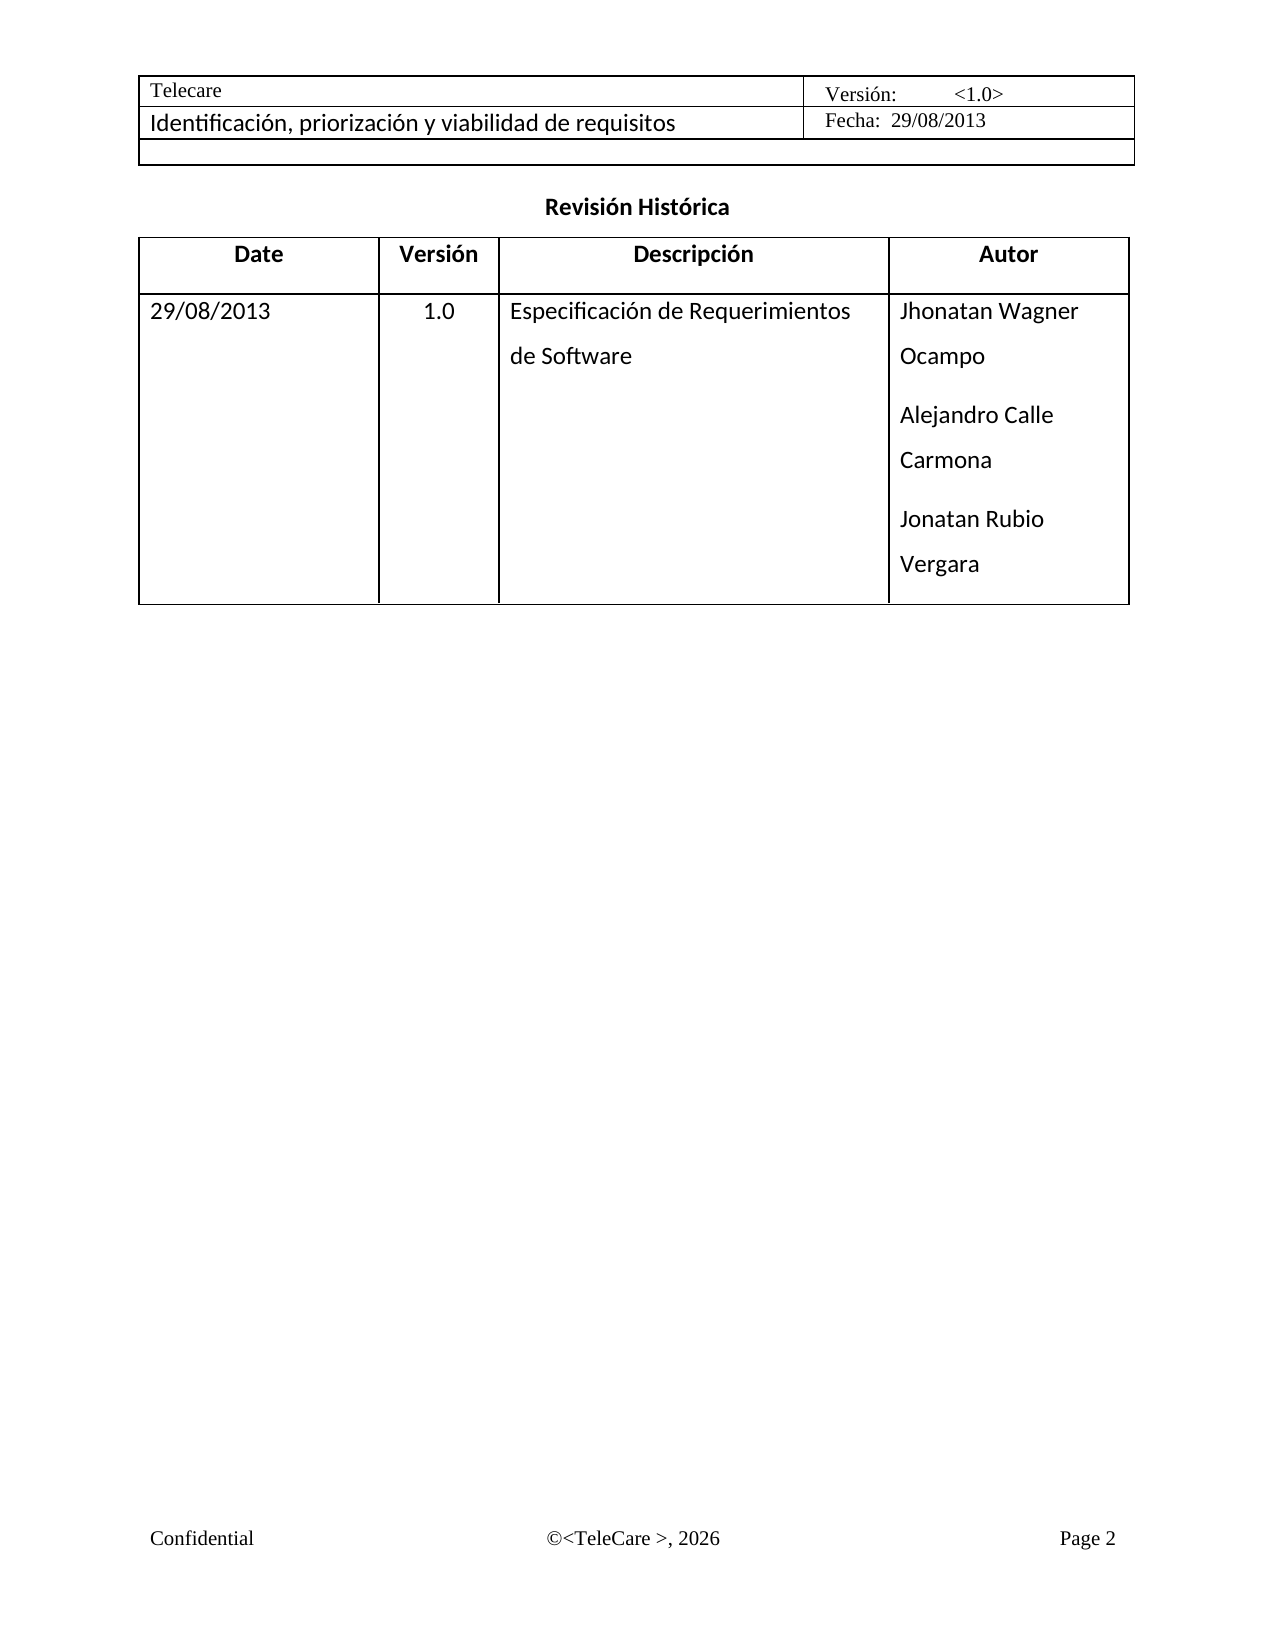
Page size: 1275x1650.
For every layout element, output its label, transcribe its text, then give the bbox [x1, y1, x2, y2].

table_header Descripción [500, 238, 888, 293]
table_cell Especificación de Requerimientos de Software [500, 295, 888, 603]
table_cell 1.0 [380, 295, 498, 603]
table_header Autor [890, 238, 1128, 293]
table_cell 29/08/2013 [140, 295, 378, 603]
table_header Versión [380, 238, 498, 293]
table_header Date [140, 238, 378, 293]
table_cell Jhonatan Wagner Ocampo Alejandro Calle Carmona Jonatan Rubio Vergara [890, 295, 1128, 603]
title Revisión Histórica [150, 191, 1125, 221]
